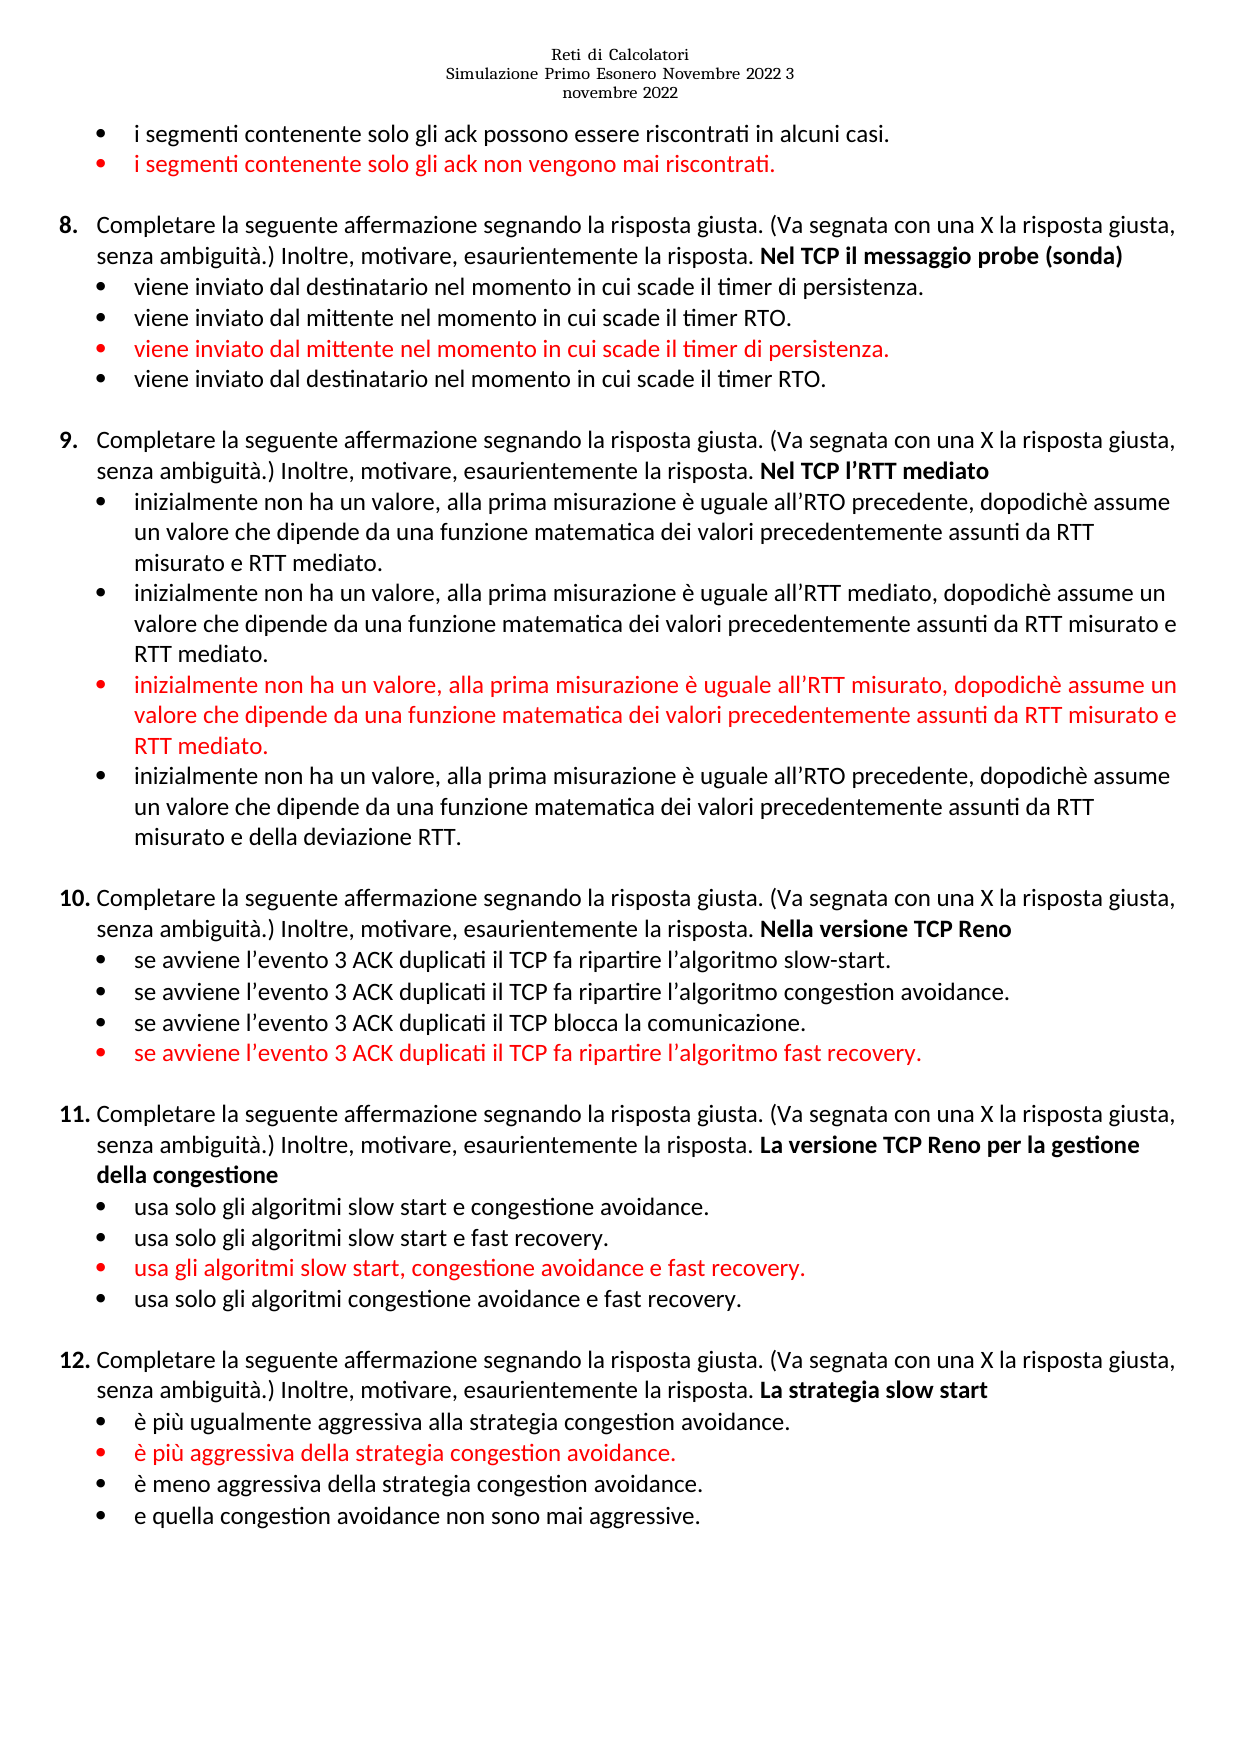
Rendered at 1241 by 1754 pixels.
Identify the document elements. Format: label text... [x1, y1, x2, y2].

list usa solo gli algoritmi slow start e congestione avoidance. [96, 1190, 1198, 1222]
list viene inviato dal mittente nel momento in cui scade il timer di persistenza. [96, 333, 1198, 363]
list Completare la seguente affermazione segnando la risposta giusta. (Va segnata con una X la risposta giusta, senza ambiguità.) Inoltre, motivare, esaurientemente la risposta. Nella versione TCP Reno [59, 882, 1178, 943]
list usa solo gli algoritmi congestione avoidance e fast recovery. [96, 1283, 1198, 1314]
list usa gli algoritmi slow start, congestione avoidance e fast recovery. [96, 1252, 1198, 1283]
list Completare la seguente affermazione segnando la risposta giusta. (Va segnata con una X la risposta giusta, senza ambiguità.) Inoltre, motivare, esaurientemente la risposta. La strategia slow start [59, 1344, 1178, 1405]
list viene inviato dal destinatario nel momento in cui scade il timer di persistenza. [96, 271, 1198, 302]
list e quella congestion avoidance non sono mai aggressive. [96, 1499, 1198, 1531]
list inizialmente non ha un valore, alla prima misurazione è uguale all’RTO precedente, dopodichè assume un valore che dipende da una funzione matematica dei valori precedentemente assunti da RTT misurato e RTT mediato. [96, 486, 1172, 577]
list usa solo gli algoritmi slow start e fast recovery. [96, 1222, 1198, 1252]
list se avviene l’evento 3 ACK duplicati il TCP blocca la comunicazione. [96, 1007, 1198, 1037]
list inizialmente non ha un valore, alla prima misurazione è uguale all’RTT mediato, dopodichè assume un valore che dipende da una funzione matematica dei valori precedentemente assunti da RTT misurato e RTT mediato. [96, 577, 1179, 669]
list se avviene l’evento 3 ACK duplicati il TCP fa ripartire l’algoritmo fast recovery. [96, 1038, 1198, 1068]
list è meno aggressiva della strategia congestion avoidance. [96, 1467, 1198, 1499]
list i segmenti contenente solo gli ack non vengono mai riscontrati. [96, 148, 1198, 179]
list viene inviato dal destinatario nel momento in cui scade il timer RTO. [96, 363, 1198, 394]
list Completare la seguente affermazione segnando la risposta giusta. (Va segnata con una X la risposta giusta, senza ambiguità.) Inoltre, motivare, esaurientemente la risposta. Nel TCP l’RTT mediato [59, 424, 1178, 486]
list se avviene l’evento 3 ACK duplicati il TCP fa ripartire l’algoritmo congestion avoidance. [96, 975, 1198, 1007]
list è più ugualmente aggressiva alla strategia congestion avoidance. [96, 1405, 1198, 1437]
list viene inviato dal mittente nel momento in cui scade il timer RTO. [96, 302, 1198, 333]
list inizialmente non ha un valore, alla prima misurazione è uguale all’RTT misurato, dopodichè assume un valore che dipende da una funzione matematica dei valori precedentemente assunti da RTT misurato e RTT mediato. [96, 669, 1179, 760]
list Completare la seguente affermazione segnando la risposta giusta. (Va segnata con una X la risposta giusta, senza ambiguità.) Inoltre, motivare, esaurientemente la risposta. La versione TCP Reno per la gestione della congestione [59, 1099, 1178, 1190]
list inizialmente non ha un valore, alla prima misurazione è uguale all’RTO precedente, dopodichè assume un valore che dipende da una funzione matematica dei valori precedentemente assunti da RTT misurato e della deviazione RTT. [96, 760, 1172, 852]
list se avviene l’evento 3 ACK duplicati il TCP fa ripartire l’algoritmo slow-start. [96, 943, 1198, 975]
list i segmenti contenente solo gli ack possono essere riscontrati in alcuni casi. [96, 118, 1198, 148]
list è più aggressiva della strategia congestion avoidance. [96, 1437, 1198, 1467]
list Completare la seguente affermazione segnando la risposta giusta. (Va segnata con una X la risposta giusta, senza ambiguità.) Inoltre, motivare, esaurientemente la risposta. Nel TCP il messaggio probe (sonda) [59, 209, 1178, 271]
